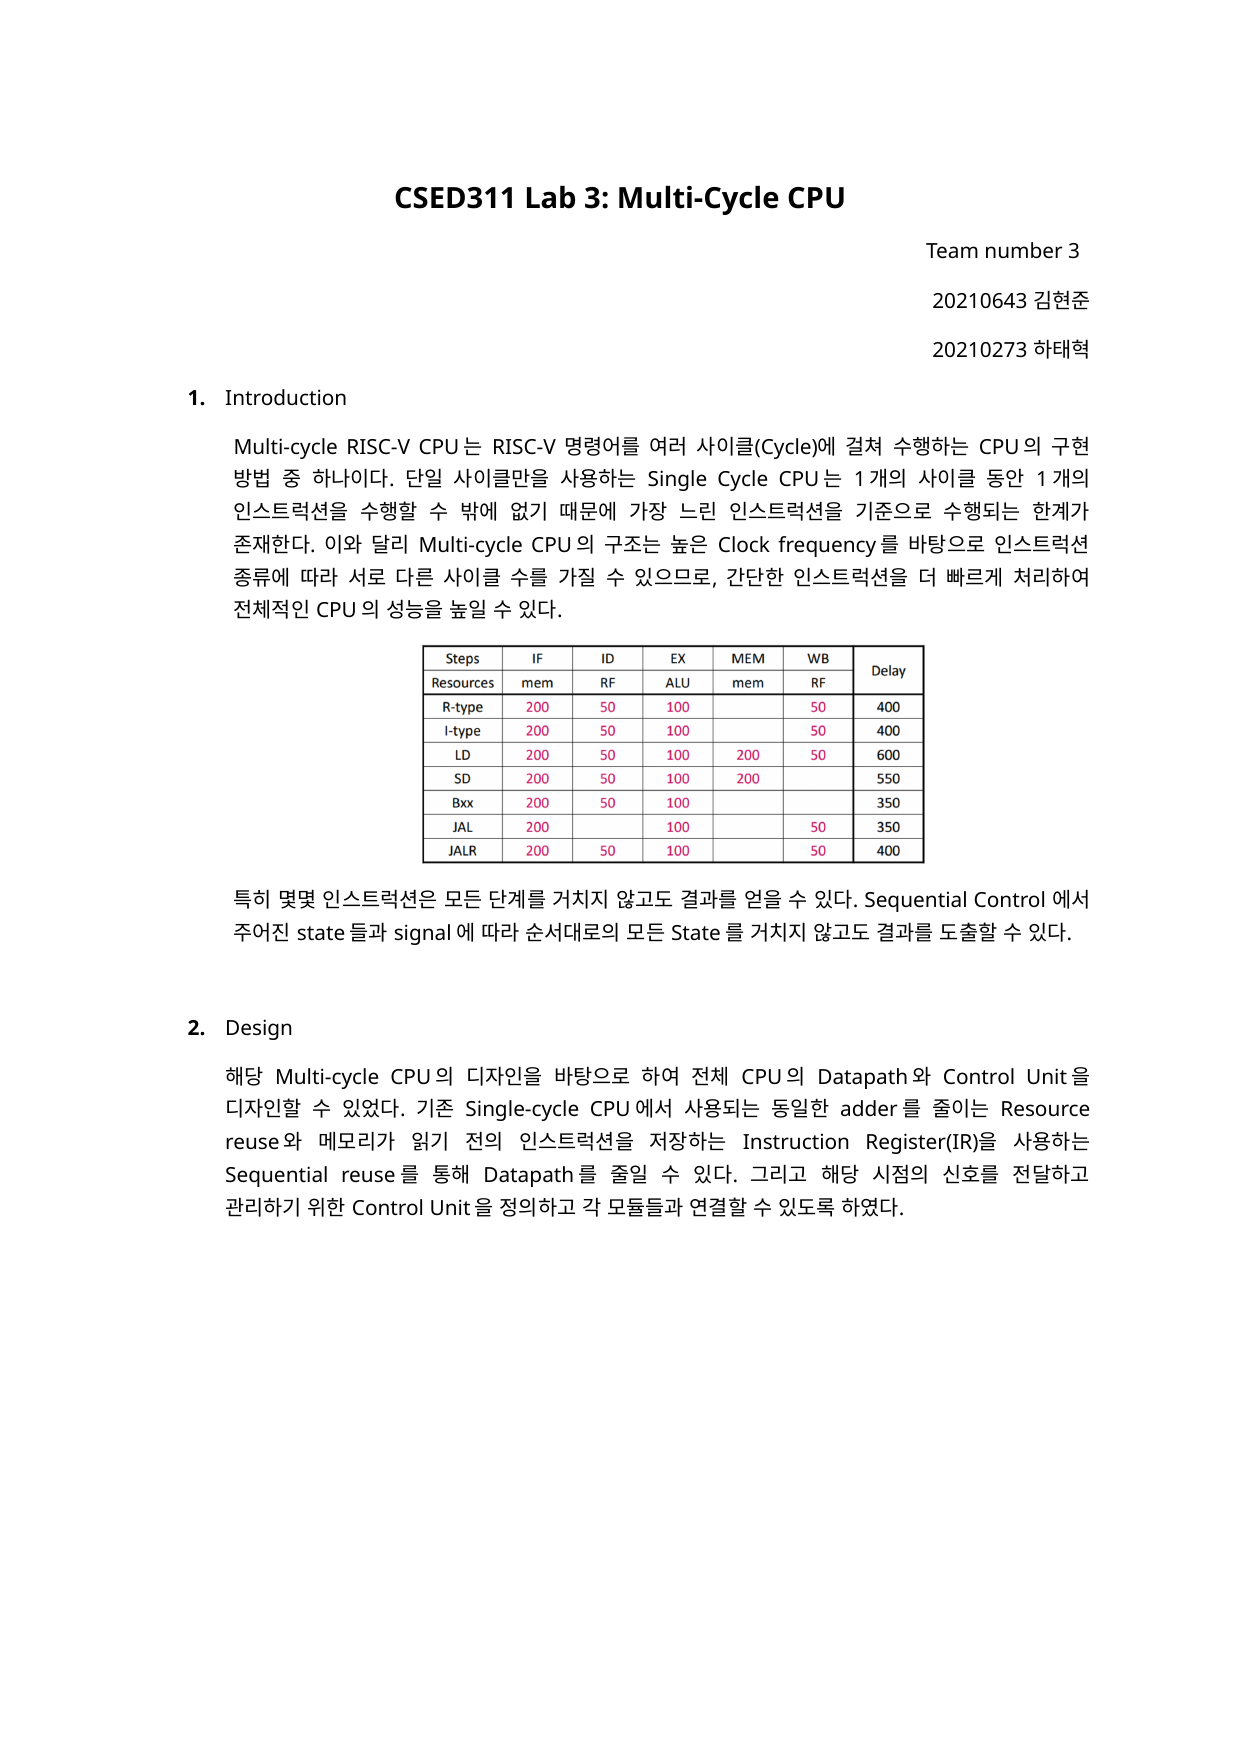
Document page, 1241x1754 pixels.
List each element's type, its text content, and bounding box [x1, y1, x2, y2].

text CSED311 Lab 3: Multi-Cycle CPU [150, 177, 1090, 217]
list 특히 몇몇 인스트럭션은 모든 단계를 거치지 않고도 결과를 얻을 수 있다. Sequential Control 에서 주어진 state들과 signal에 따라 순서대로의 모든 State를 거치지 않고도 결과를 도출할 수 있다. [233, 883, 1090, 946]
text 20210273 하태혁 [150, 333, 1090, 364]
picture [418, 642, 927, 865]
list Multi-cycle RISC-V CPU는 RISC-V 명령어를 여러 사이클(Cycle)에 걸쳐 수행하는 CPU의 구현 방법 중 하나이다. 단일 사이클만을 사용하는 Single Cycle CPU는 1개의 사이클 동안 1개의 인스트럭션을 수행할 수 밖에 없기 때문에 가장 느린 인스트럭션을 기준으로 수행되는 한계가 존재한다. 이와 달리 Multi-cycle CPU의 구조는 높은 Clock frequency를 바탕으로 인스트럭션 종류에 따라 서로 다른 사이클 수를 가질 수 있으므로, 간단한 인스트럭션을 더 빠르게 처리하여 전체적인 CPU의 성능을 높일 수 있다. [233, 430, 1090, 624]
text 20210643 김현준 [150, 284, 1090, 314]
list Design [187, 1013, 1090, 1041]
list 해당 Multi-cycle CPU의 디자인을 바탕으로 하여 전체 CPU의 Datapath와 Control Unit을 디자인할 수 있었다. 기존 Single-cycle CPU에서 사용되는 동일한 adder를 줄이는 Resource reuse와 메모리가 읽기 전의 인스트럭션을 저장하는 Instruction Register(IR)을 사용하는 Sequential reuse를 통해 Datapath를 줄일 수 있다. 그리고 해당 시점의 신호를 전달하고 관리하기 위한 Control Unit을 정의하고 각 모듈들과 연결할 수 있도록 하였다. [225, 1060, 1090, 1221]
text Team number 3 [150, 237, 1080, 265]
list Introduction [187, 383, 1090, 411]
